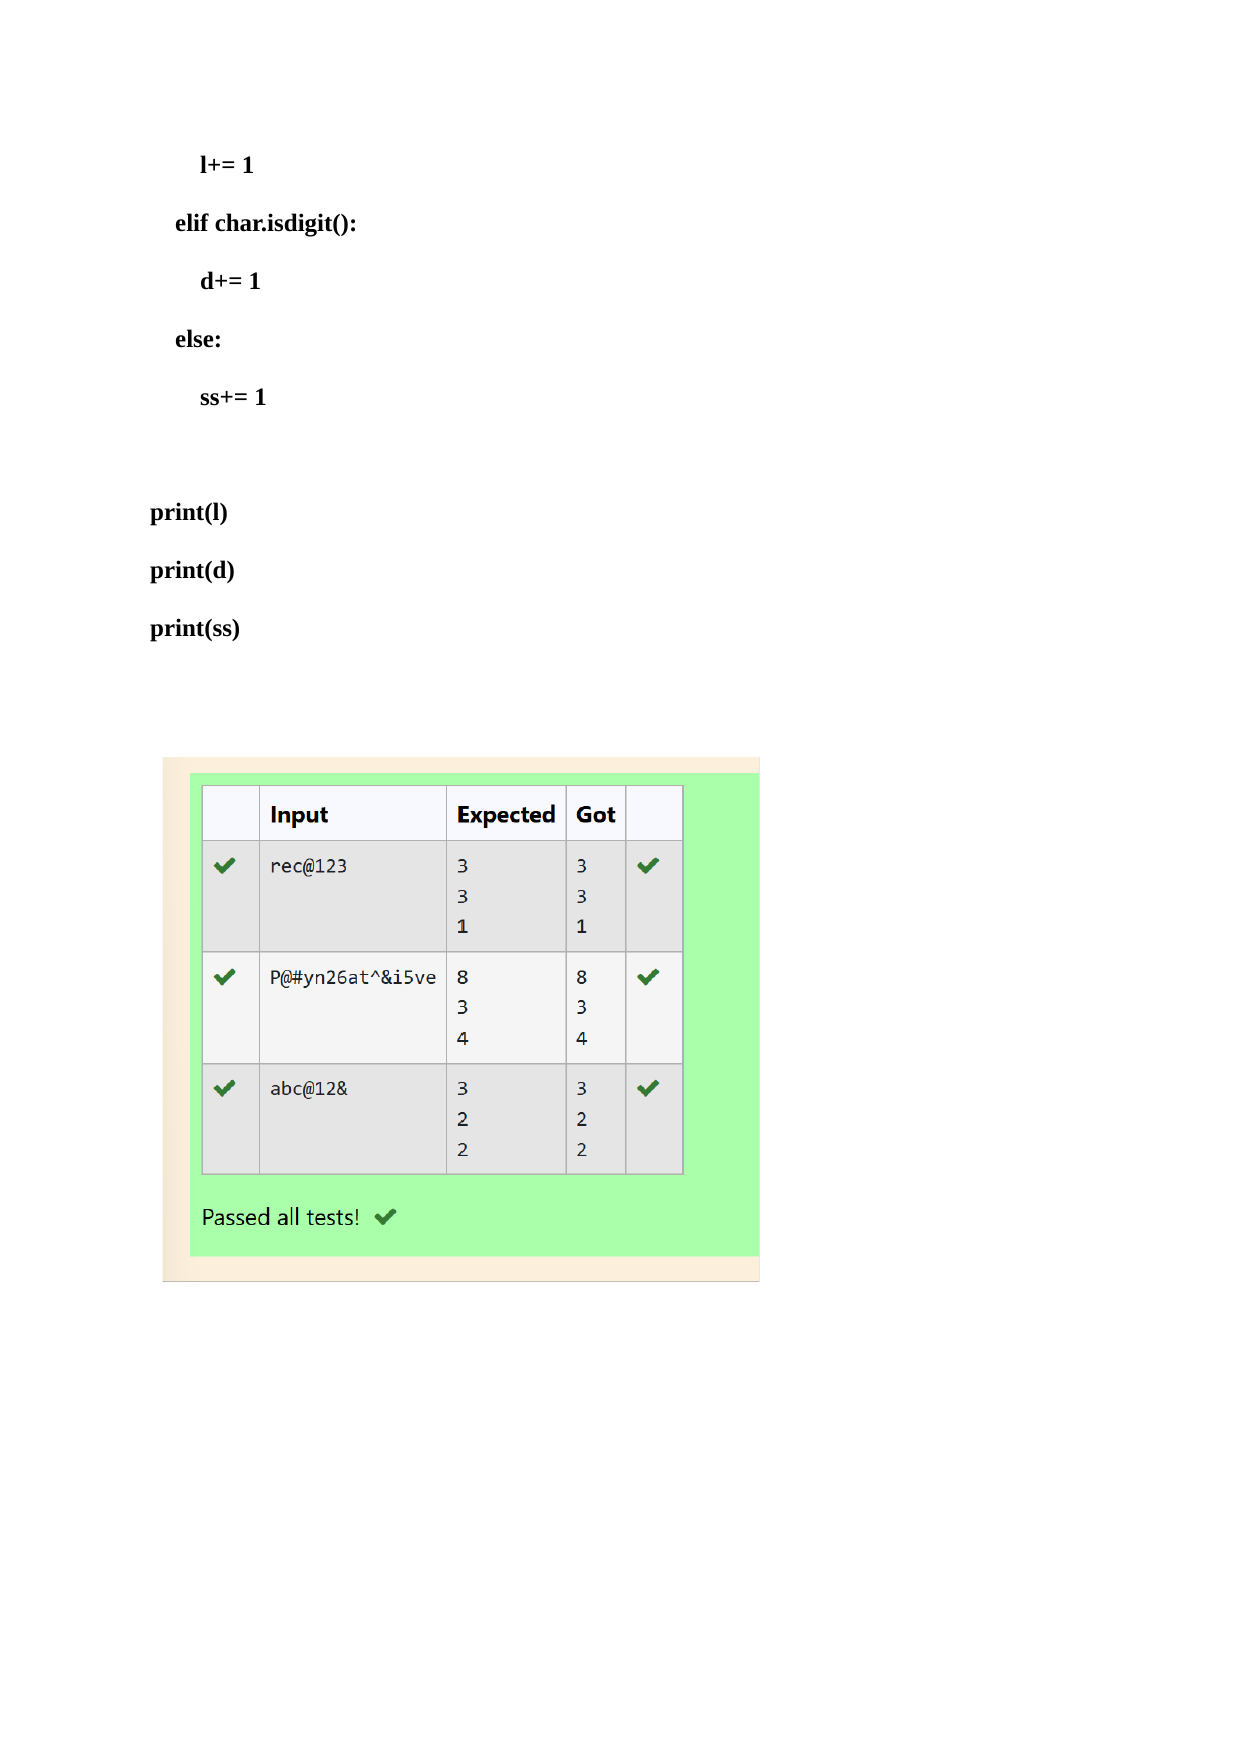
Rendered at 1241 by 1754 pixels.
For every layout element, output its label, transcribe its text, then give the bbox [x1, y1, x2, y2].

subtitle l+= 1 [150, 150, 1090, 179]
subtitle print(ss) [150, 613, 1090, 642]
subtitle elif char.isdigit(): [150, 208, 1090, 237]
subtitle ss+= 1 [150, 382, 1090, 410]
subtitle print(l) [150, 497, 1090, 526]
picture [162, 757, 760, 1282]
subtitle print(d) [150, 555, 1090, 584]
subtitle else: [150, 324, 1090, 352]
subtitle d+= 1 [150, 266, 1090, 294]
